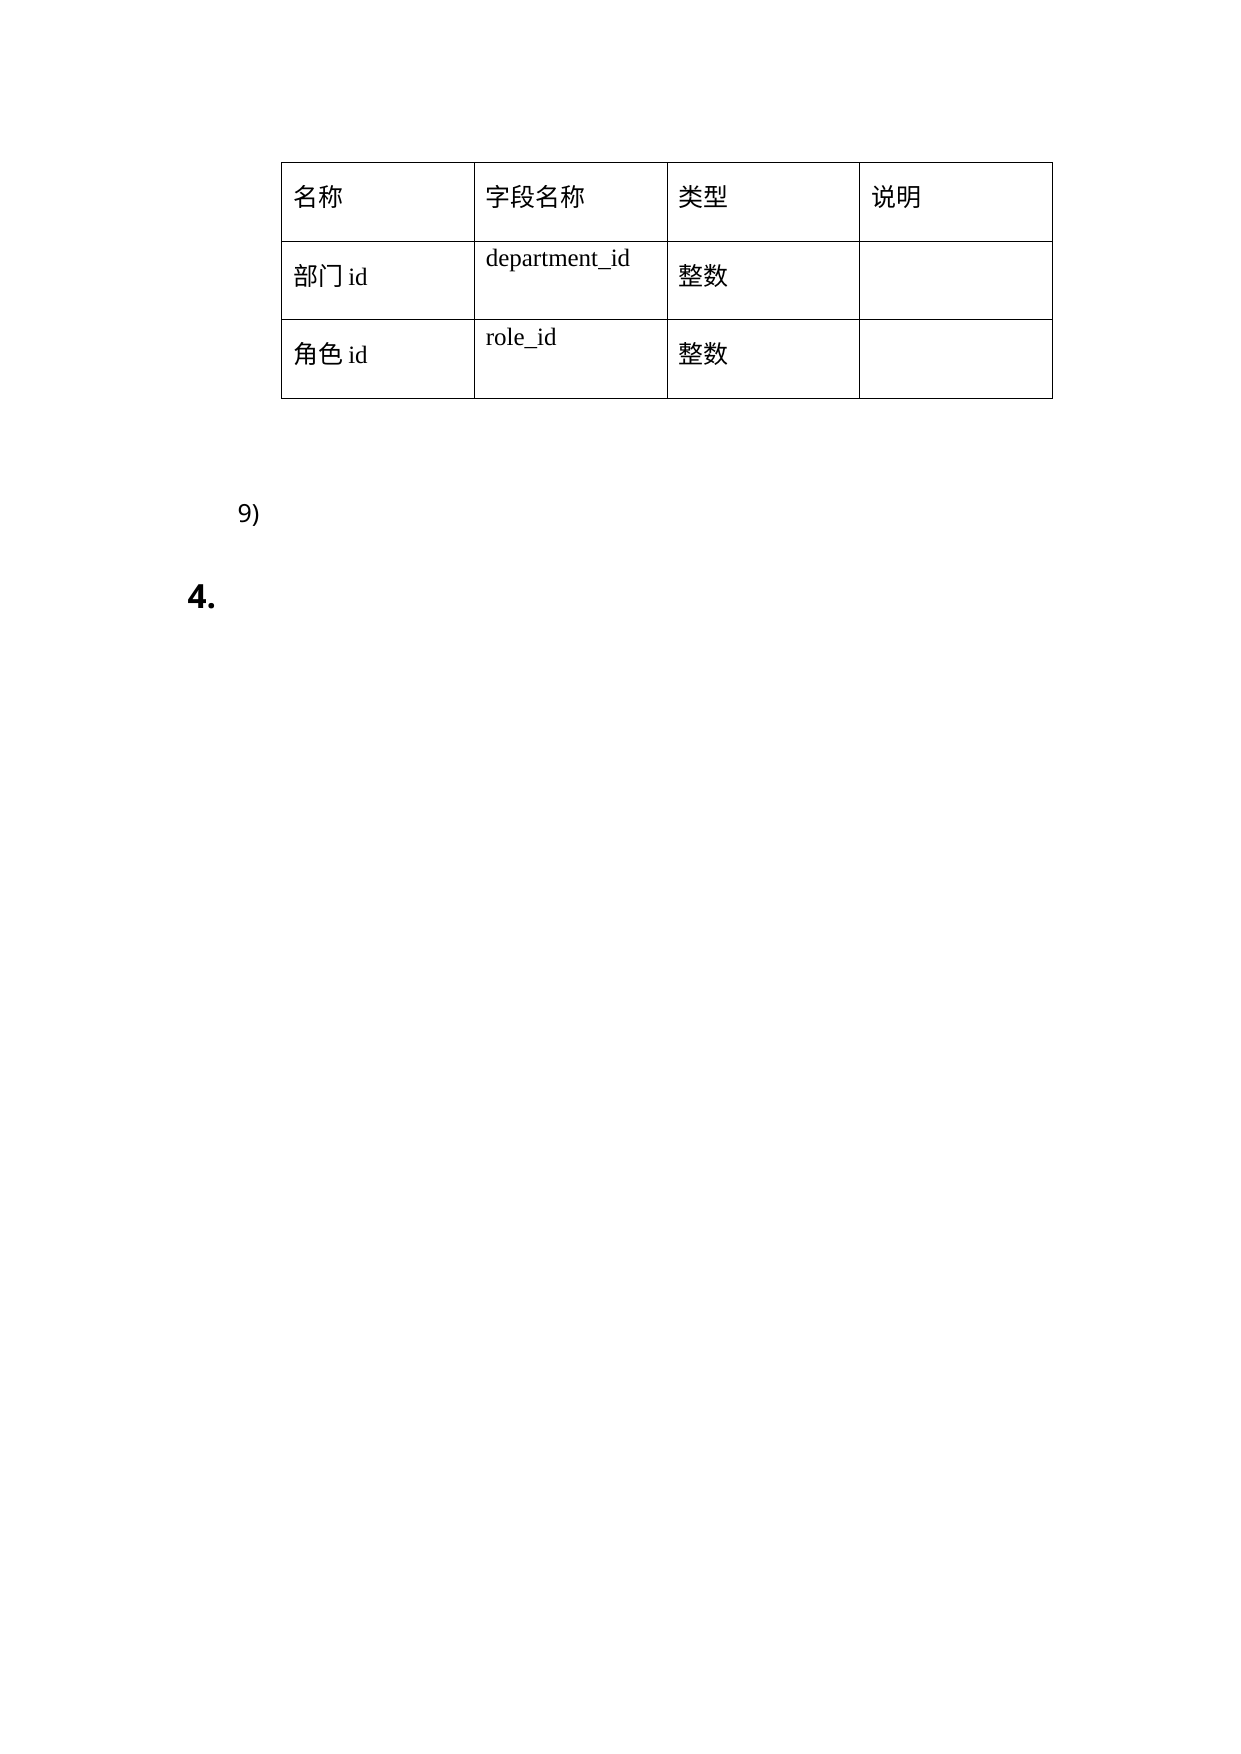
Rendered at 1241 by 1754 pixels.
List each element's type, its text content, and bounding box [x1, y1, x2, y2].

table_cell [860, 242, 1052, 319]
table_cell role_id [475, 320, 667, 398]
table_cell 整数 [668, 320, 859, 398]
table_header 字段名称 [475, 163, 667, 241]
table_cell 部门id [282, 242, 474, 319]
table_cell 角色id [282, 320, 474, 398]
table_cell 整数 [668, 242, 859, 319]
table_header 名称 [282, 163, 474, 241]
table_header 说明 [860, 163, 1052, 241]
table_header 类型 [668, 163, 859, 241]
table_cell department_id [475, 242, 667, 319]
table_cell [860, 320, 1052, 398]
